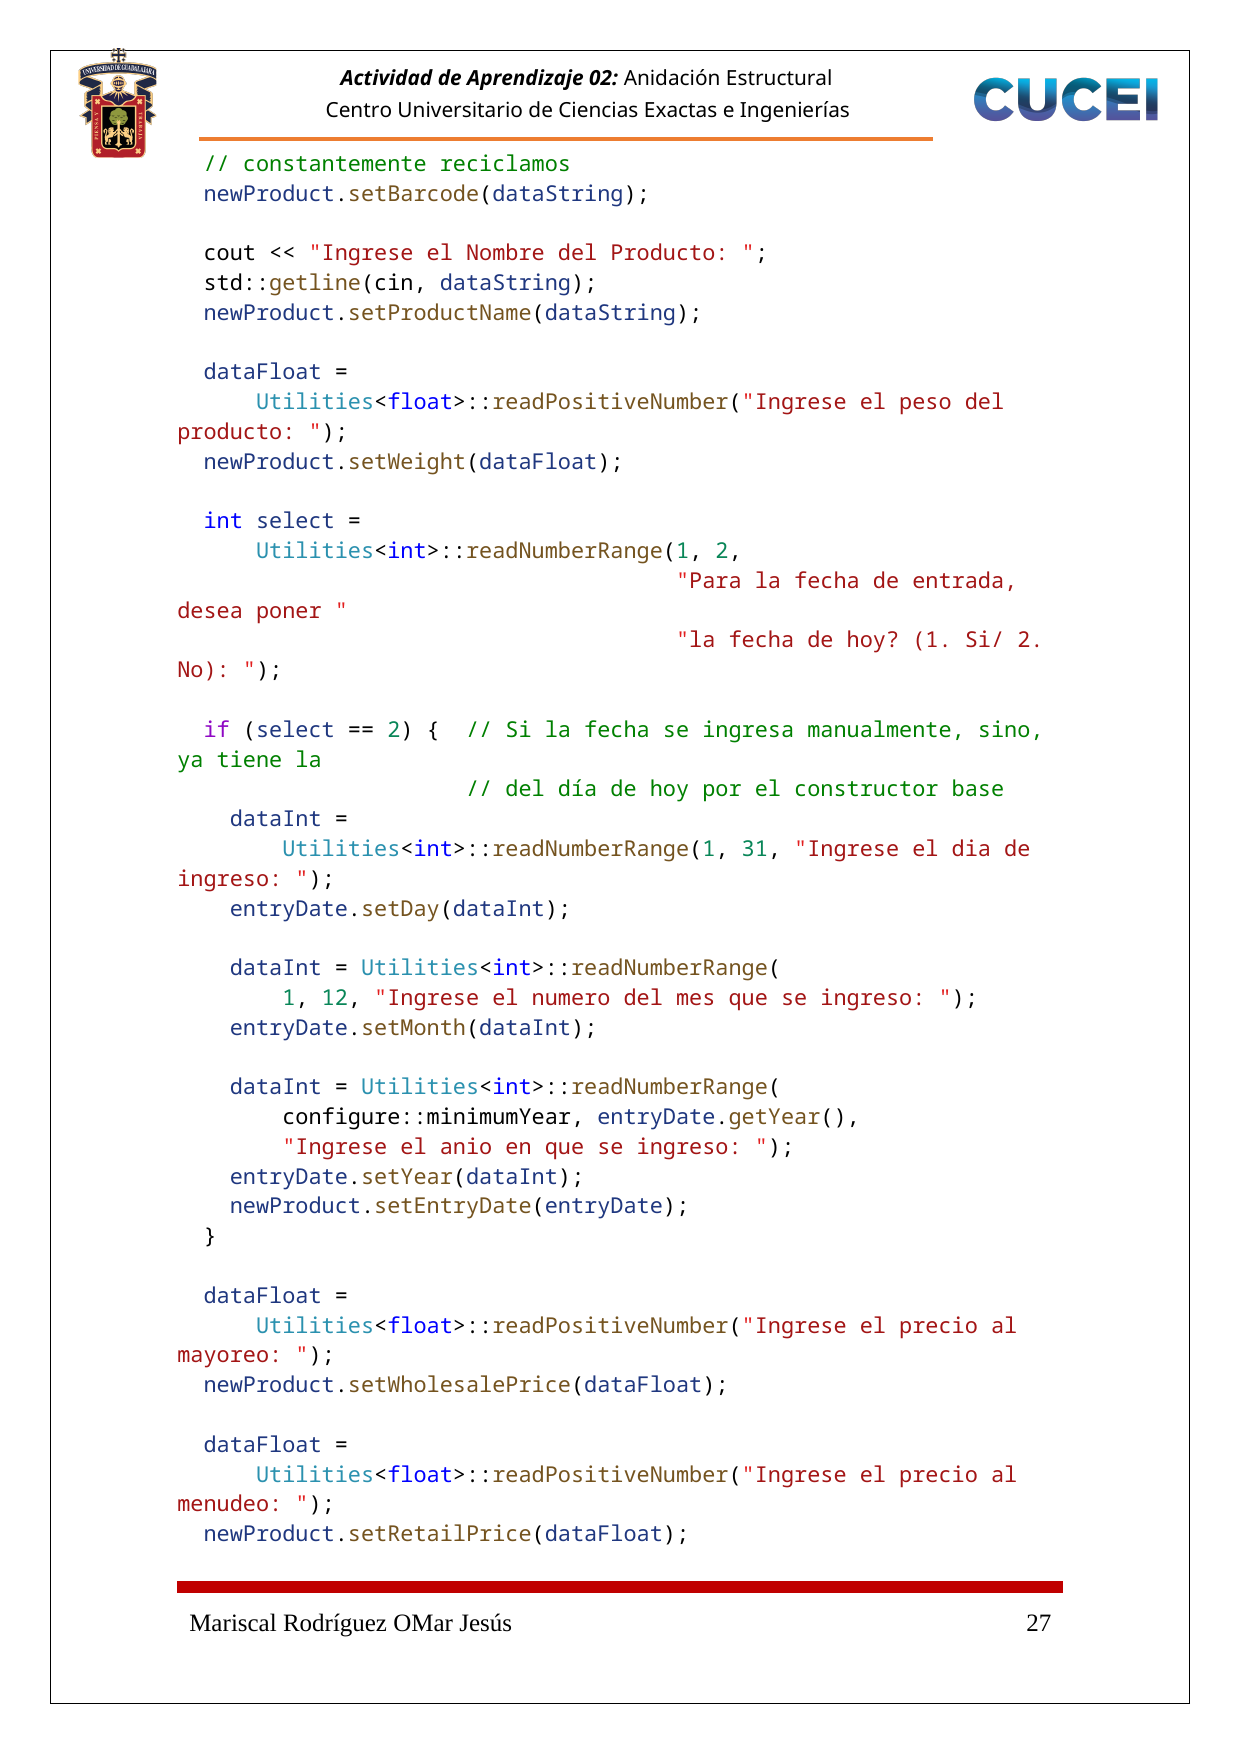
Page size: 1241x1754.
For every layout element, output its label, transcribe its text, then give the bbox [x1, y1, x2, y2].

text entryDate.setDay(dataInt); [177, 892, 1063, 922]
text "Ingrese el anio en que se ingreso: "); [177, 1131, 1063, 1161]
text newProduct.setProductName(dataString); [177, 297, 1063, 326]
text } [177, 1220, 1063, 1250]
text "Para la fecha de entrada, desea poner " [177, 565, 1063, 624]
text if (select == 2) { // Si la fecha se ingresa manualmente, sino, ya tiene la [177, 714, 1063, 773]
text dataFloat = [177, 1280, 1063, 1309]
text entryDate.setMonth(dataInt); [177, 1012, 1063, 1041]
text // constantemente reciclamos [177, 148, 1063, 177]
text newProduct.setWholesalePrice(dataFloat); [177, 1369, 1063, 1399]
text Utilities<float>::readPositiveNumber("Ingrese el peso del producto: "); [177, 386, 1063, 446]
text entryDate.setYear(dataInt); [177, 1161, 1063, 1190]
text std::getline(cin, dataString); [177, 267, 1063, 297]
text "la fecha de hoy? (1. Si/ 2. No): "); [177, 624, 1063, 684]
text 1, 12, "Ingrese el numero del mes que se ingreso: "); [177, 982, 1063, 1012]
text dataInt = [177, 803, 1063, 833]
picture [78, 48, 157, 158]
picture [967, 64, 1189, 123]
text configure::minimumYear, entryDate.getYear(), [177, 1101, 1063, 1131]
text // del día de hoy por el constructor base [177, 773, 1063, 803]
text int select = [177, 505, 1063, 535]
text newProduct.setWeight(dataFloat); [177, 446, 1063, 475]
text Utilities<int>::readNumberRange(1, 2, [177, 535, 1063, 565]
text cout << "Ingrese el Nombre del Producto: "; [177, 237, 1063, 267]
text newProduct.setEntryDate(entryDate); [177, 1190, 1063, 1220]
text Utilities<float>::readPositiveNumber("Ingrese el precio al menudeo: "); [177, 1458, 1063, 1518]
text dataFloat = [177, 356, 1063, 386]
text newProduct.setRetailPrice(dataFloat); [177, 1518, 1063, 1548]
text dataInt = Utilities<int>::readNumberRange( [177, 952, 1063, 982]
text dataInt = Utilities<int>::readNumberRange( [177, 1071, 1063, 1101]
text dataFloat = [177, 1429, 1063, 1458]
text Utilities<float>::readPositiveNumber("Ingrese el precio al mayoreo: "); [177, 1309, 1063, 1369]
text newProduct.setBarcode(dataString); [177, 177, 1063, 207]
text Utilities<int>::readNumberRange(1, 31, "Ingrese el dia de ingreso: "); [177, 833, 1063, 892]
